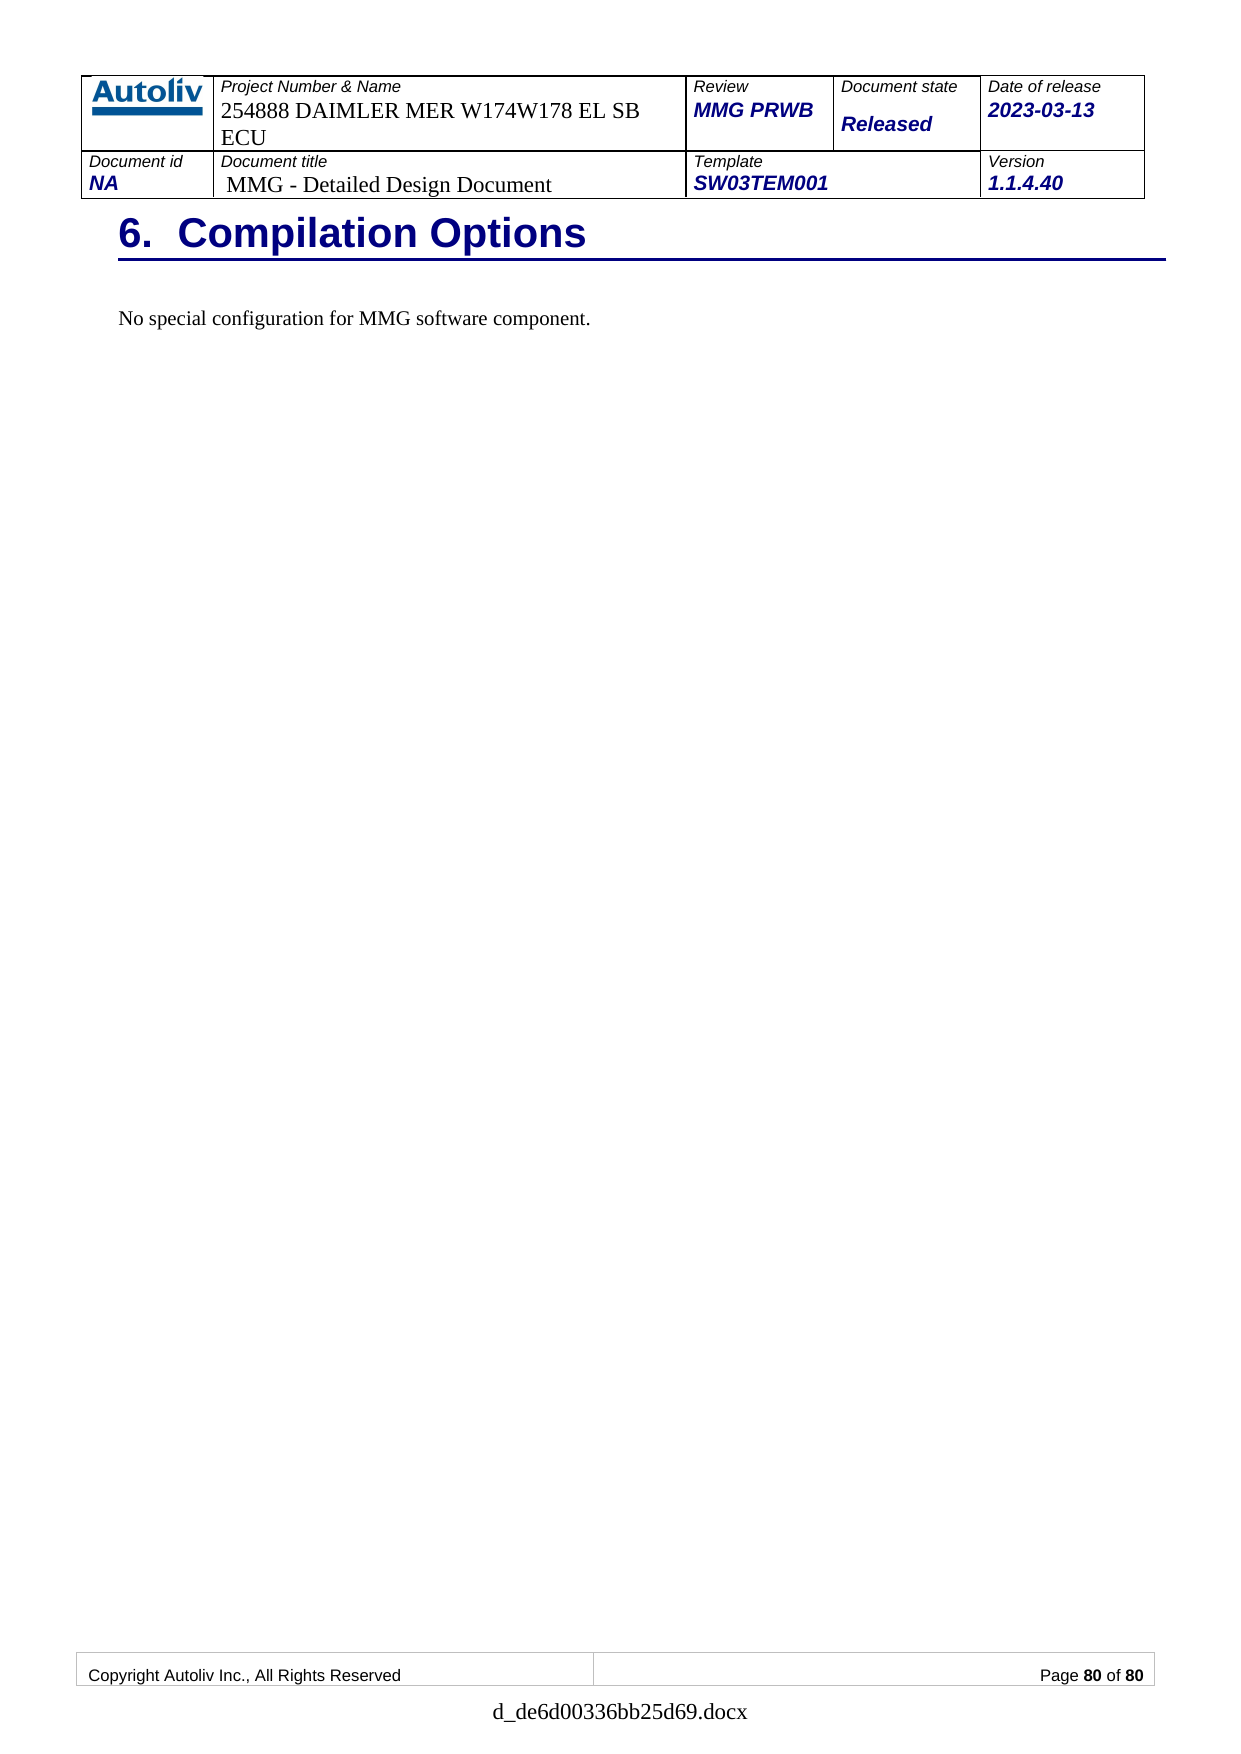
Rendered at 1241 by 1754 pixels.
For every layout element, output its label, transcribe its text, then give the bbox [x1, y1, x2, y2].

picture [91, 76, 204, 117]
subtitle Compilation Options [118, 208, 1166, 258]
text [118, 306, 1166, 330]
